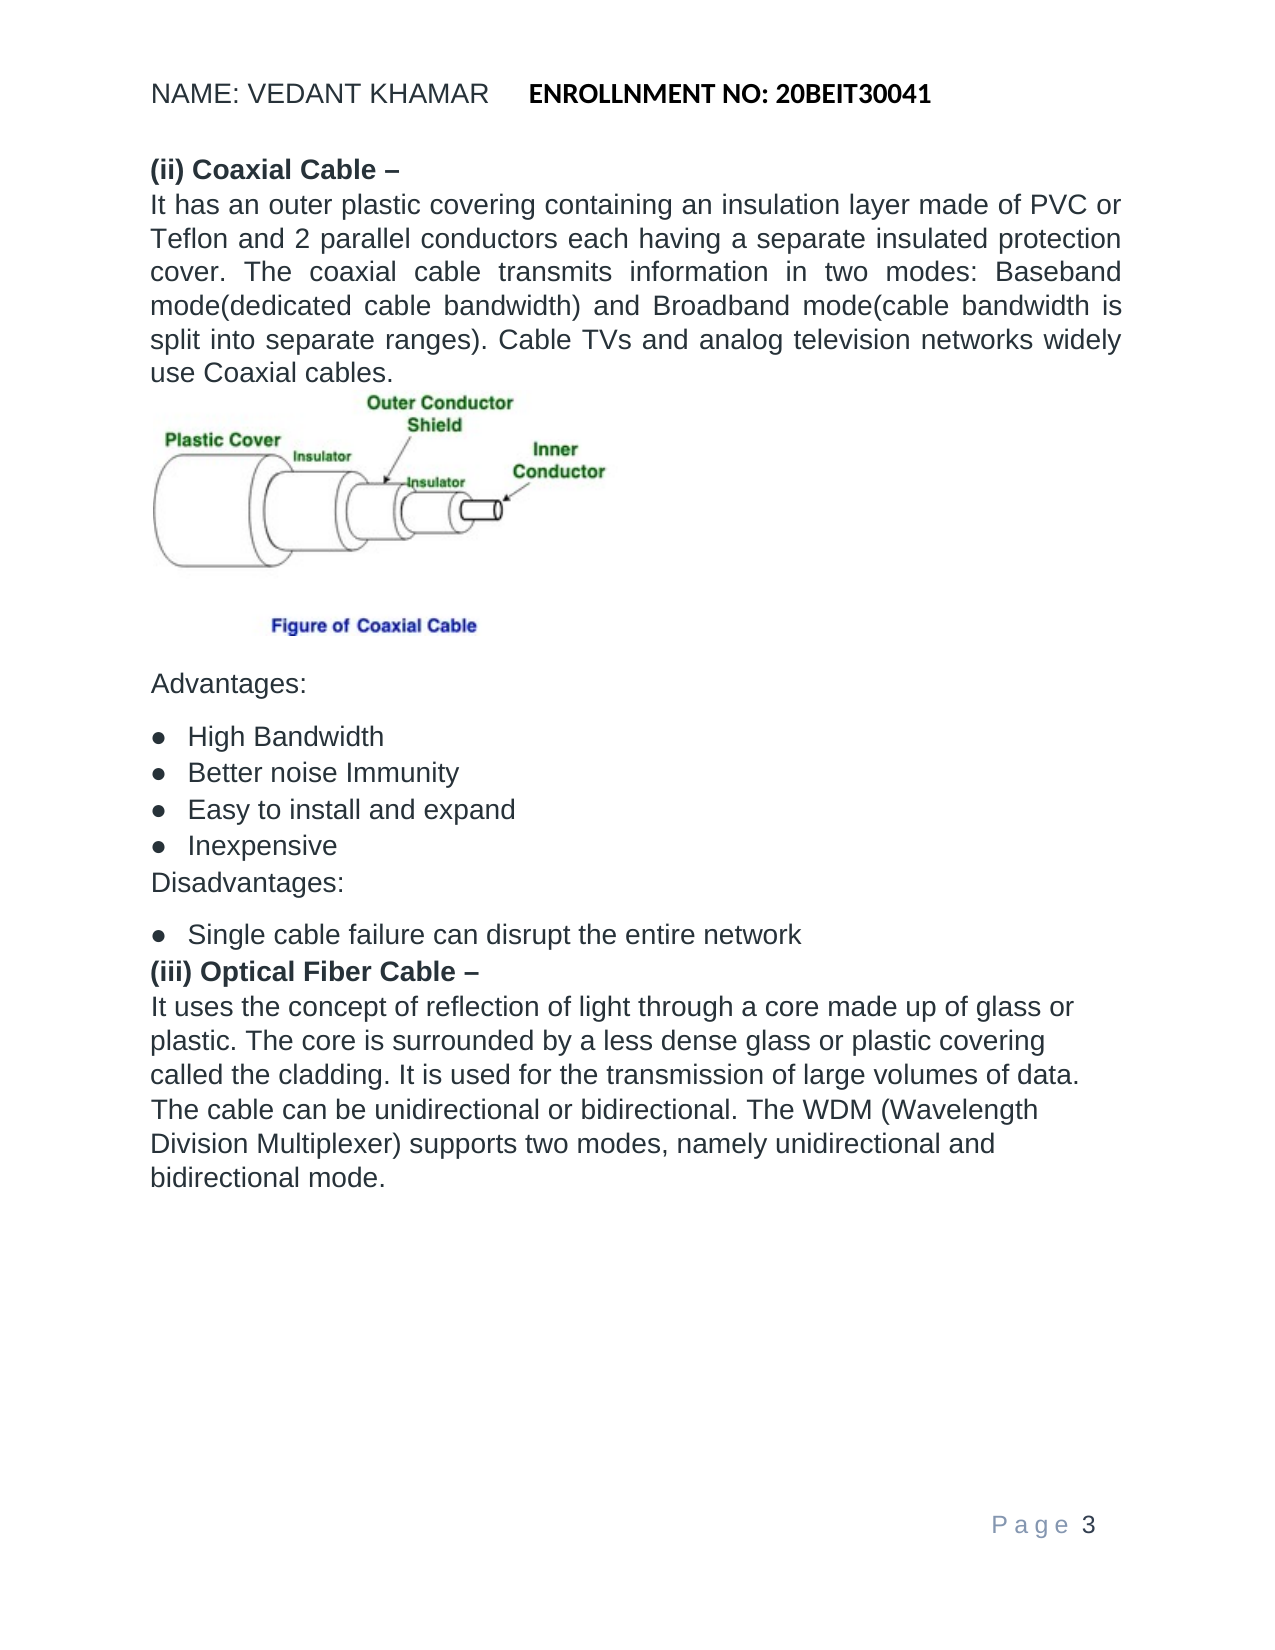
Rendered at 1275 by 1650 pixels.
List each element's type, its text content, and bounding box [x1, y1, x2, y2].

list Better noise Immunity [150, 756, 1122, 789]
text It has an outer plastic covering containing an insulation layer made of PVC or Teflon and 2 parallel conductors each having a separate insulated protection cover. The coaxial cable transmits information in two modes: Baseband mode(dedicated cable bandwidth) and Broadband mode(cable bandwidth is split into separate ranges). Cable TVs and analog television networks widely use Coaxial cables. [150, 188, 1122, 389]
picture [153, 390, 624, 636]
text The cable can be unidirectional or bidirectional. The WDM (Wavelength Division Multiplexer) supports two modes, namely unidirectional and bidirectional mode. [150, 1093, 1122, 1193]
text Advantages: [150, 667, 1122, 700]
subtitle (iii) Optical Fiber Cable – [150, 955, 1122, 987]
list Single cable failure can disrupt the entire network [150, 918, 1122, 951]
subtitle (ii) Coaxial Cable – [150, 153, 1122, 186]
text Disadvantages: [150, 866, 1122, 898]
list Easy to install and expand [150, 793, 1122, 825]
text It uses the concept of reflection of light through a core made up of glass or plastic. The core is surrounded by a less dense glass or plastic covering called the cladding. It is used for the transmission of large volumes of data. [150, 990, 1122, 1091]
list Inexpensive [150, 829, 1122, 862]
list High Bandwidth [150, 720, 1122, 752]
